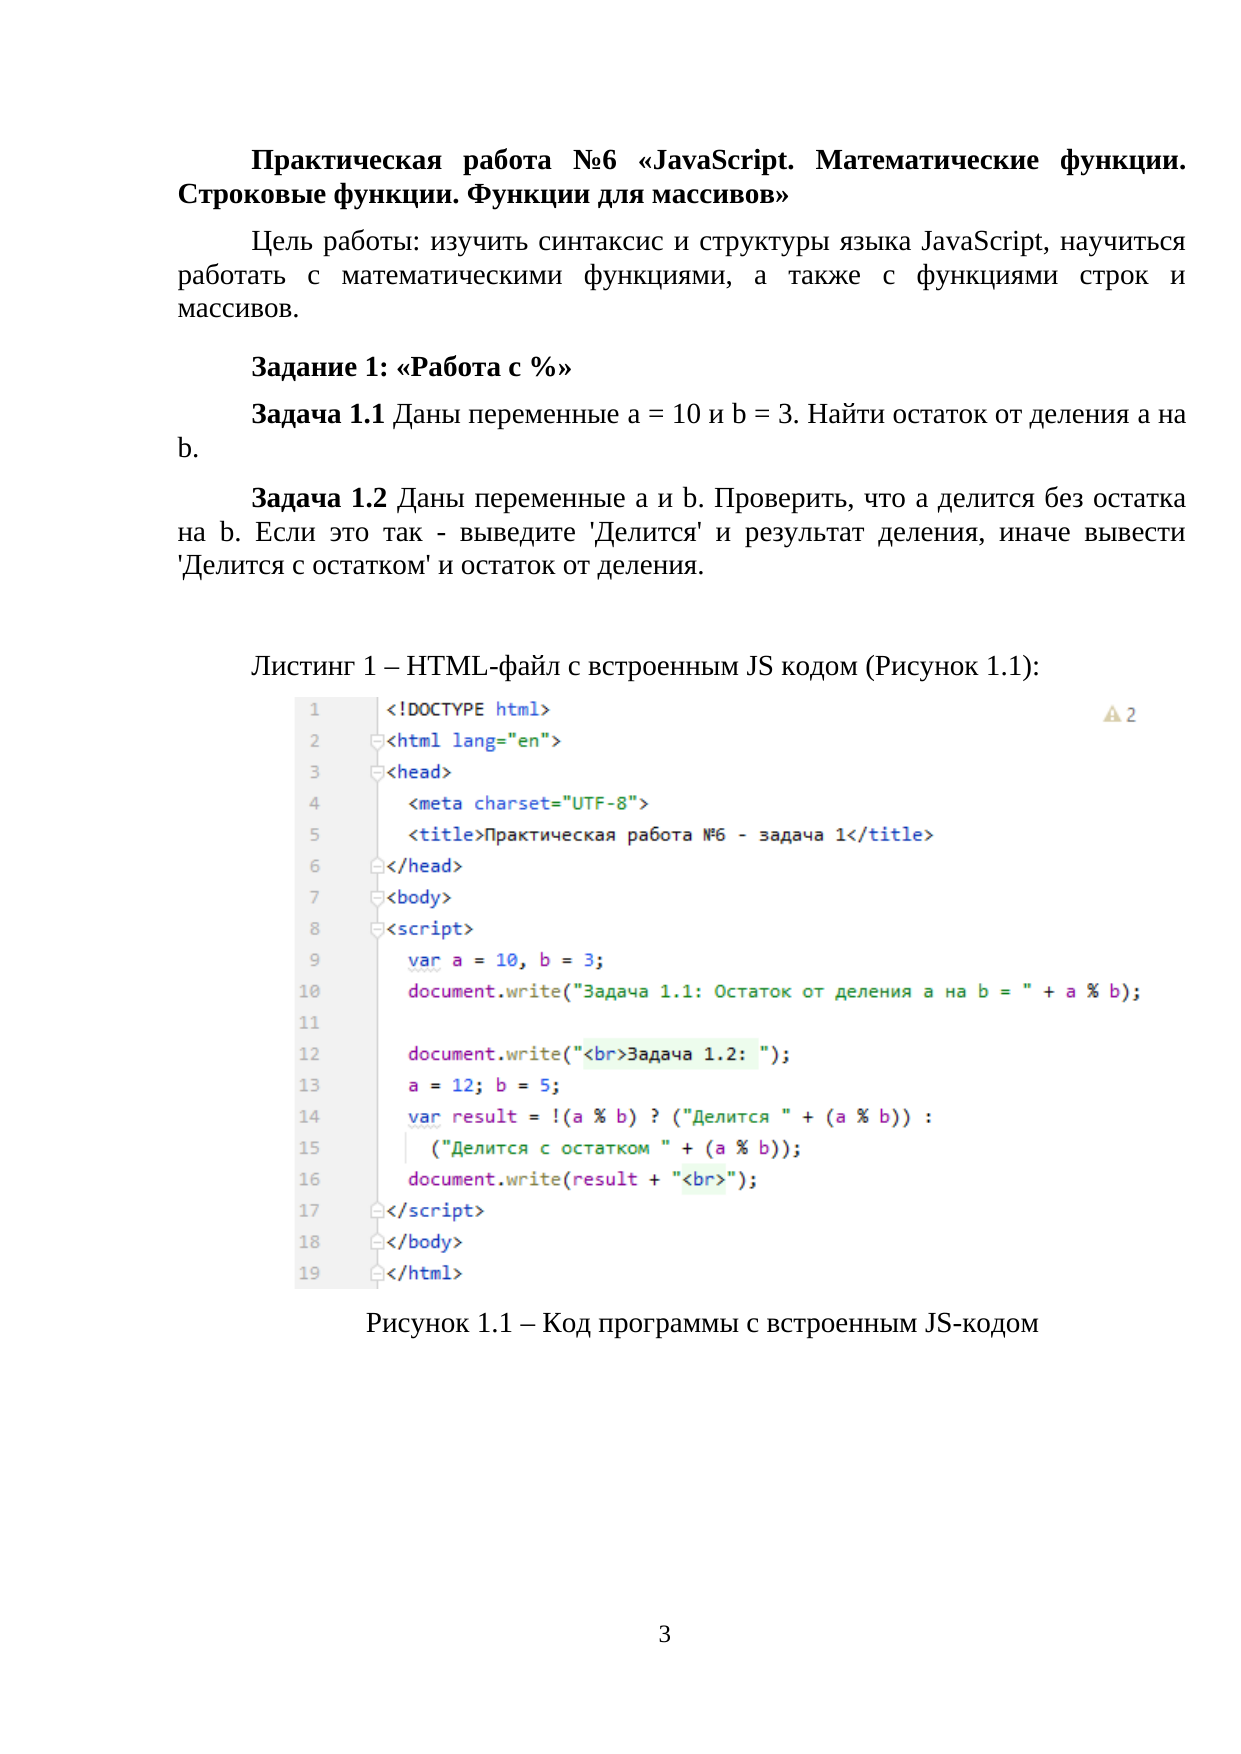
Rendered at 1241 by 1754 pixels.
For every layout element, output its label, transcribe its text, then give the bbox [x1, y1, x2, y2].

text Цель работы: изучить синтаксис и структуры языка JavaScript, научиться работать с математическими функциями, а также с функциями строк и массивов. [177, 223, 1186, 324]
picture [294, 697, 1143, 1289]
text Листинг 1 – HTML-файл с встроенным JS кодом (Рисунок 1.1): [177, 648, 1186, 681]
text Задание 1: «Работа с %» [177, 349, 1186, 383]
text Задача 1.2 Даны переменные a и b. Проверить, что a делится без остатка на b. Если это так - выведите 'Делится' и результат деления, иначе вывести 'Делится с остатком' и остаток от деления. [177, 480, 1186, 581]
text Практическая работа №6 «JavaScript. Математические функции. Строковые функции. Функции для массивов» [177, 142, 1186, 209]
text Задача 1.1 Даны переменные a = 10 и b = 3. Найти остаток от деления a на b. [177, 396, 1186, 463]
text Рисунок 1.1 – Код программы с встроенным JS-кодом [177, 1305, 1153, 1339]
